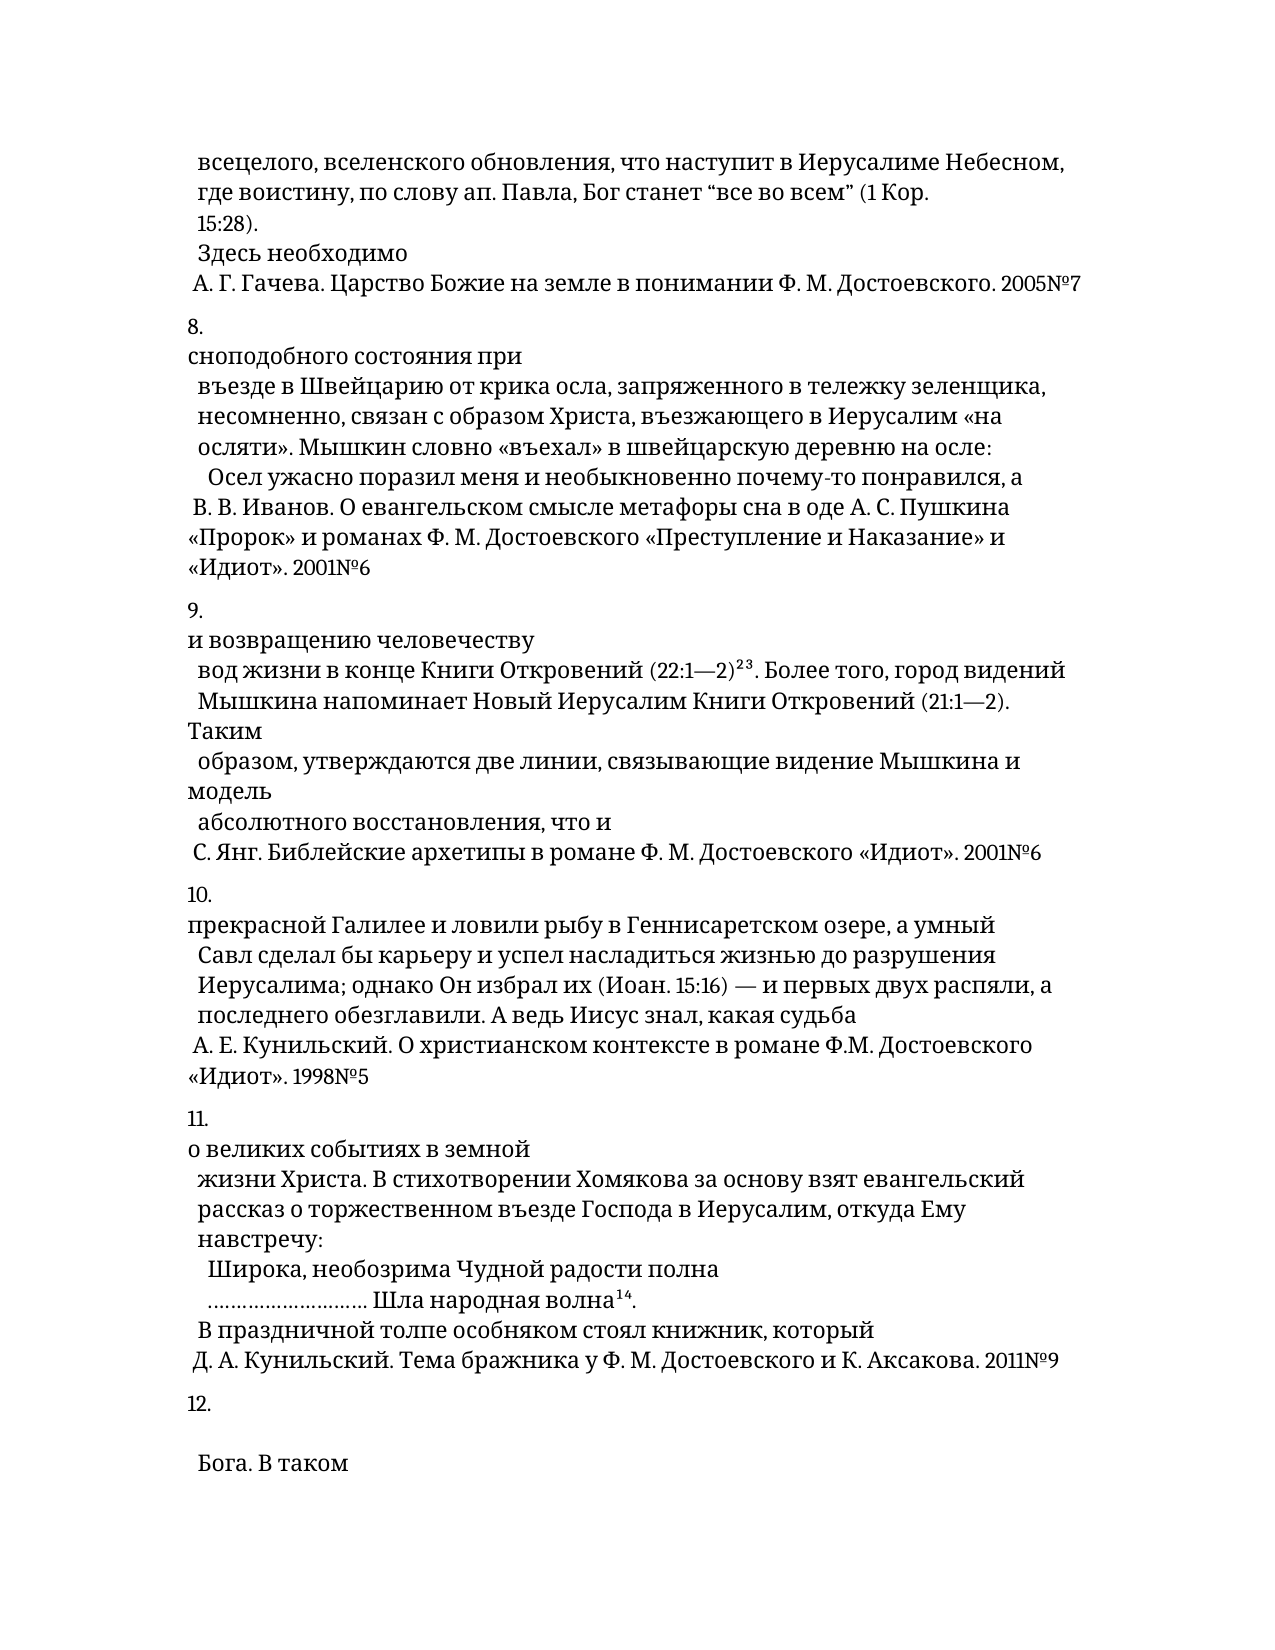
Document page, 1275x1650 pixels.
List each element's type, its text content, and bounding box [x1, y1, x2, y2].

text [187, 1391, 1087, 1477]
text 10. прекрасной Галилее и ловили рыбу в Геннисаретском озере, а умный Савл сделал бы карьеру и успел насладиться жизнью до разрушения Иерусалима; однако Он избрал их (Иоан. 15:16) — и первых двух распяли, а последнего обезглавили. А ведь Иисус знал, какая судьба А. Е. Кунильский. О христианском контексте в романе Ф.М. Достоевского «Идиот». 1998№5 [187, 882, 1087, 1090]
text 11. о великих событиях в земной жизни Христа. В стихотворении Хомякова за основу взят евангельский рассказ о торжественном въезде Господа в Иерусалим, откуда Ему навстречу: Широка, необозрима Чудной радости полна .……………………… Шла народная волна¹⁴. В праздничной толпе особняком стоял книжник, который Д. А. Кунильский. Тема бражника у Ф. М. Достоевского и К. Аксакова. 2011№9 [187, 1106, 1087, 1374]
text 8. сноподобного состояния при въезде в Швейцарию от крика осла, запряженного в тележку зеленщика, несомненно, связан с образом Христа, въезжающего в Иерусалим «на осляти». Мышкин словно «въехал» в швейцарскую деревню на осле: Осел ужасно поразил меня и необыкновенно почему-то понравился, а В. В. Иванов. О евангельском смысле метафоры сна в оде А. С. Пушкина «Пророк» и романах Ф. М. Достоевского «Преступление и Наказание» и «Идиот». 2001№6 [187, 313, 1087, 582]
text 9. и возвращению человечеству вод жизни в конце Книги Откровений (22:1—2)²³. Более того, город видений Мышкина напоминает Новый Иерусалим Книги Откровений (21:1—2). Таким образом, утверждаются две линии, связывающие видение Мышкина и модель абсолютного восстановления, что и С. Янг. Библейские архетипы в романе Ф. М. Достоевского «Идиот». 2001№6 [187, 598, 1087, 866]
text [187, 150, 1087, 297]
